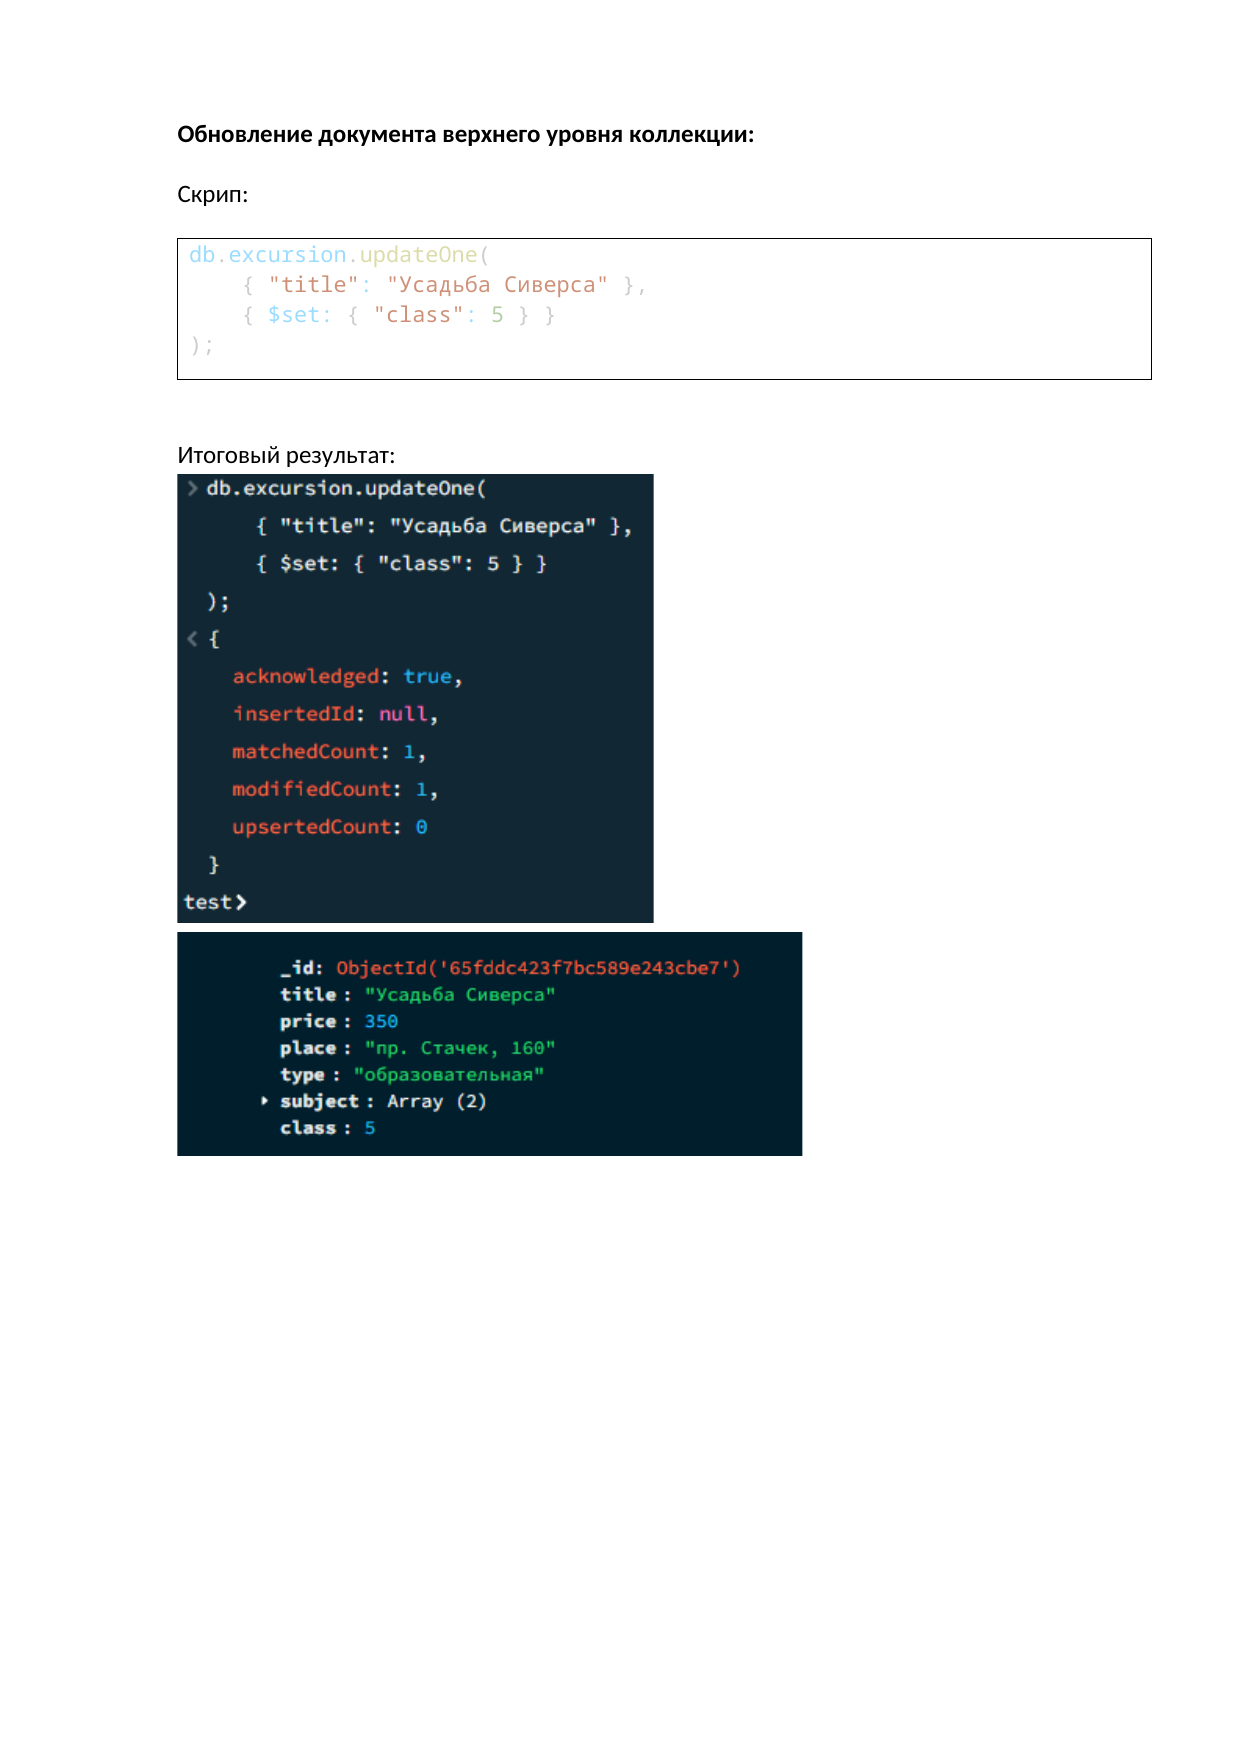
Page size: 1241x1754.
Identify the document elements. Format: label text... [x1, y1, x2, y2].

text Скрип: [177, 178, 1152, 209]
text Обновление документа верхнего уровня коллекции: [177, 118, 1152, 149]
table_header db.excursion.updateOne( { "title": "Усадьба Сиверса" }, { $set: { "class": 5 } } ); [178, 239, 1151, 379]
picture [177, 932, 803, 1156]
picture [177, 474, 654, 923]
